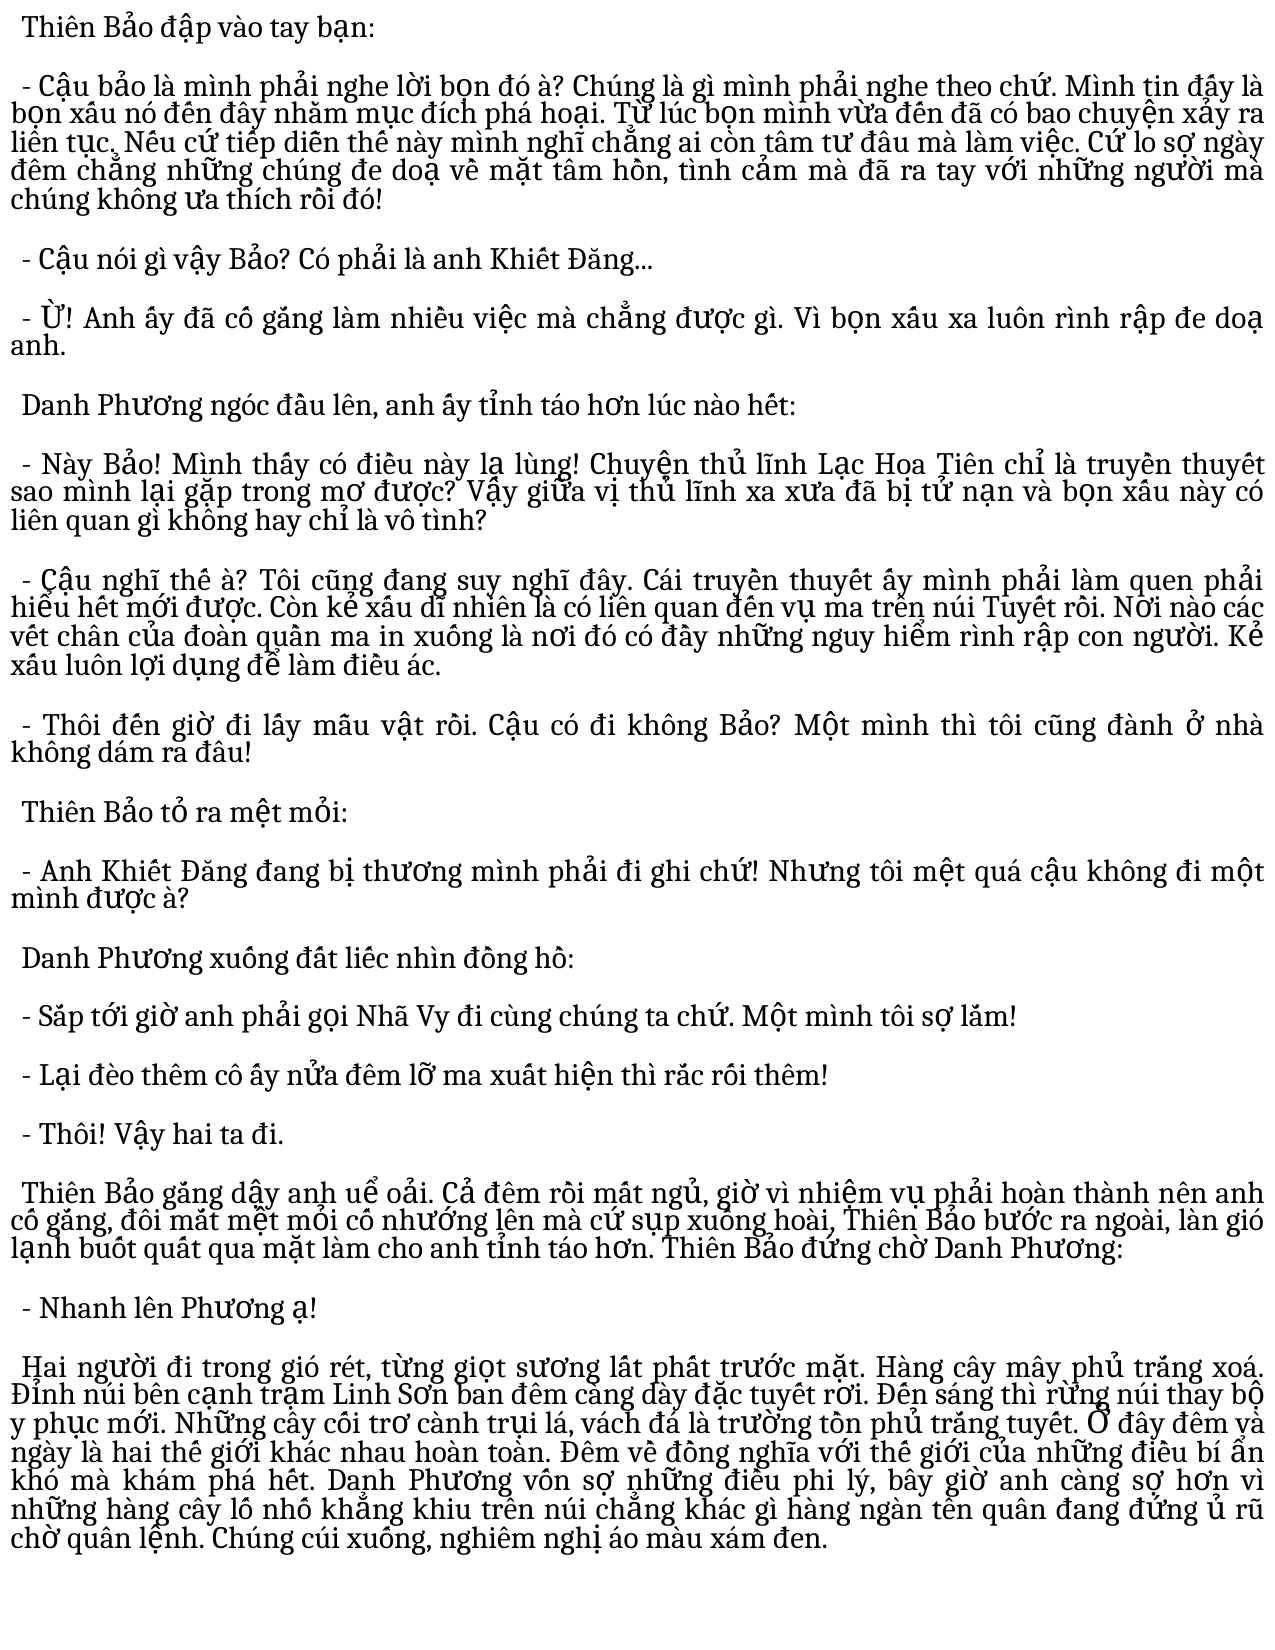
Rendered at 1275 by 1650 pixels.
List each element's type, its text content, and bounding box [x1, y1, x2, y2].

list Thôi đến giờ đi lấy mẫu vật rồi. Cậu có đi không Bảo? Một mình thì tôi cũng đành ở nhà không dám ra đâu! [10, 712, 1264, 770]
list Ừ! Anh ấy đã cố gắng làm nhiều việc mà chẳng được gì. Vì bọn xấu xa luôn rình rập đe doạ anh. [10, 306, 1264, 363]
text Danh Phương ngóc đầu lên, anh ấy tỉnh táo hơn lúc nào hết: [21, 387, 1275, 423]
text Danh Phương xuống đất liếc nhìn đồng hồ: [21, 940, 1275, 976]
list Sắp tới giờ anh phải gọi Nhã Vy đi cùng chúng ta chứ. Một mình tôi sợ lắm! [21, 998, 1275, 1034]
text Hai người đi trong gió rét, từng giọt sương lất phất trước mặt. Hàng cây mây phủ trắng xoá. Đỉnh núi bên cạnh trạm Linh Sơn ban đêm càng dày đặc tuyết rơi. Đến sáng thì rừng núi thay bộ y phục mới. Những cây cối trơ cành trụi lá, vách đá là trường tồn phủ trắng tuyết. Ở đây đêm và ngày là hai thế giới khác nhau hoàn toàn. Đêm về đồng nghĩa với thế giới của những điều bí ẩn khó mà khám phá hết. Danh Phương vốn sợ những điều phi lý, bây giờ anh càng sợ hơn vì những hàng cây lố nhố khẳng khiu trên núi chẳng khác gì hàng ngàn tên quân đang đứng ủ rũ chờ quân lệnh. Chúng cúi xuống, nghiêm nghị áo màu xám đen. [10, 1355, 1265, 1556]
list Lại đèo thêm cô ấy nửa đêm lỡ ma xuất hiện thì rắc rối thêm! [21, 1057, 1275, 1093]
list Này Bảo! Mình thấy có điều này lạ lùng! Chuyện thủ lĩnh Lạc Hoa Tiên chỉ là truyền thuyết sao mình lại gặp trong mơ được? Vậy giữa vị thủ lĩnh xa xưa đã bị tử nạn và bọn xấu này có liên quan gì không hay chỉ là vô tình? [10, 452, 1265, 538]
list Thôi! Vậy hai ta đi. [21, 1116, 1275, 1152]
list Cậu nói gì vậy Bảo? Có phải là anh Khiết Đăng... [21, 242, 1275, 277]
list Nhanh lên Phương ạ! [21, 1291, 1275, 1326]
text Thiên Bảo gắng dậy anh uể oải. Cả đêm rồi mất ngủ, giờ vì nhiệm vụ phải hoàn thành nên anh cố gắng, đôi mắt mệt mỏi cố nhướng lên mà cứ sụp xuống hoài, Thiên Bảo bước ra ngoài, làn gió lạnh buốt quất qua mặt làm cho anh tỉnh táo hơn. Thiên Bảo đứng chờ Danh Phương: [10, 1180, 1265, 1266]
list Anh Khiết Đăng đang bị thương mình phải đi ghi chứ! Nhưng tôi mệt quá cậu không đi một mình được à? [10, 858, 1264, 916]
text Thiên Bảo tỏ ra mệt mỏi: [21, 794, 1275, 830]
list Cậu nghĩ thế à? Tôi cũng đang suy nghĩ đây. Cái truyền thuyết ấy mình phải làm quen phải hiểu hết mới được. Còn kẻ xấu dĩ nhiên là có liên quan đến vụ ma trên núi Tuyết rồi. Nơi nào các vết chân của đoàn quần ma in xuống là nơi đó có đầy những nguy hiểm rình rập con người. Kẻ xấu luôn lợi dụng để làm điều ác. [10, 568, 1265, 683]
list Cậu bảo là mình phải nghe lời bọn đó à? Chúng là gì mình phải nghe theo chứ. Mình tin đấy là bọn xấu nó đến đây nhằm mục đích phá hoại. Từ lúc bọn mình vừa đến đã có bao chuyện xảy ra liên tục. Nếu cứ tiếp diễn thế này mình nghĩ chẳng ai còn tâm tư đâu mà làm việc. Cứ lo sợ ngày đêm chẳng những chúng đe doạ về mặt tâm hồn, tình cảm mà đã ra tay với những người mà chúng không ưa thích rồi đó! [10, 74, 1265, 217]
text Thiên Bảo đập vào tay bạn: [21, 9, 1275, 45]
